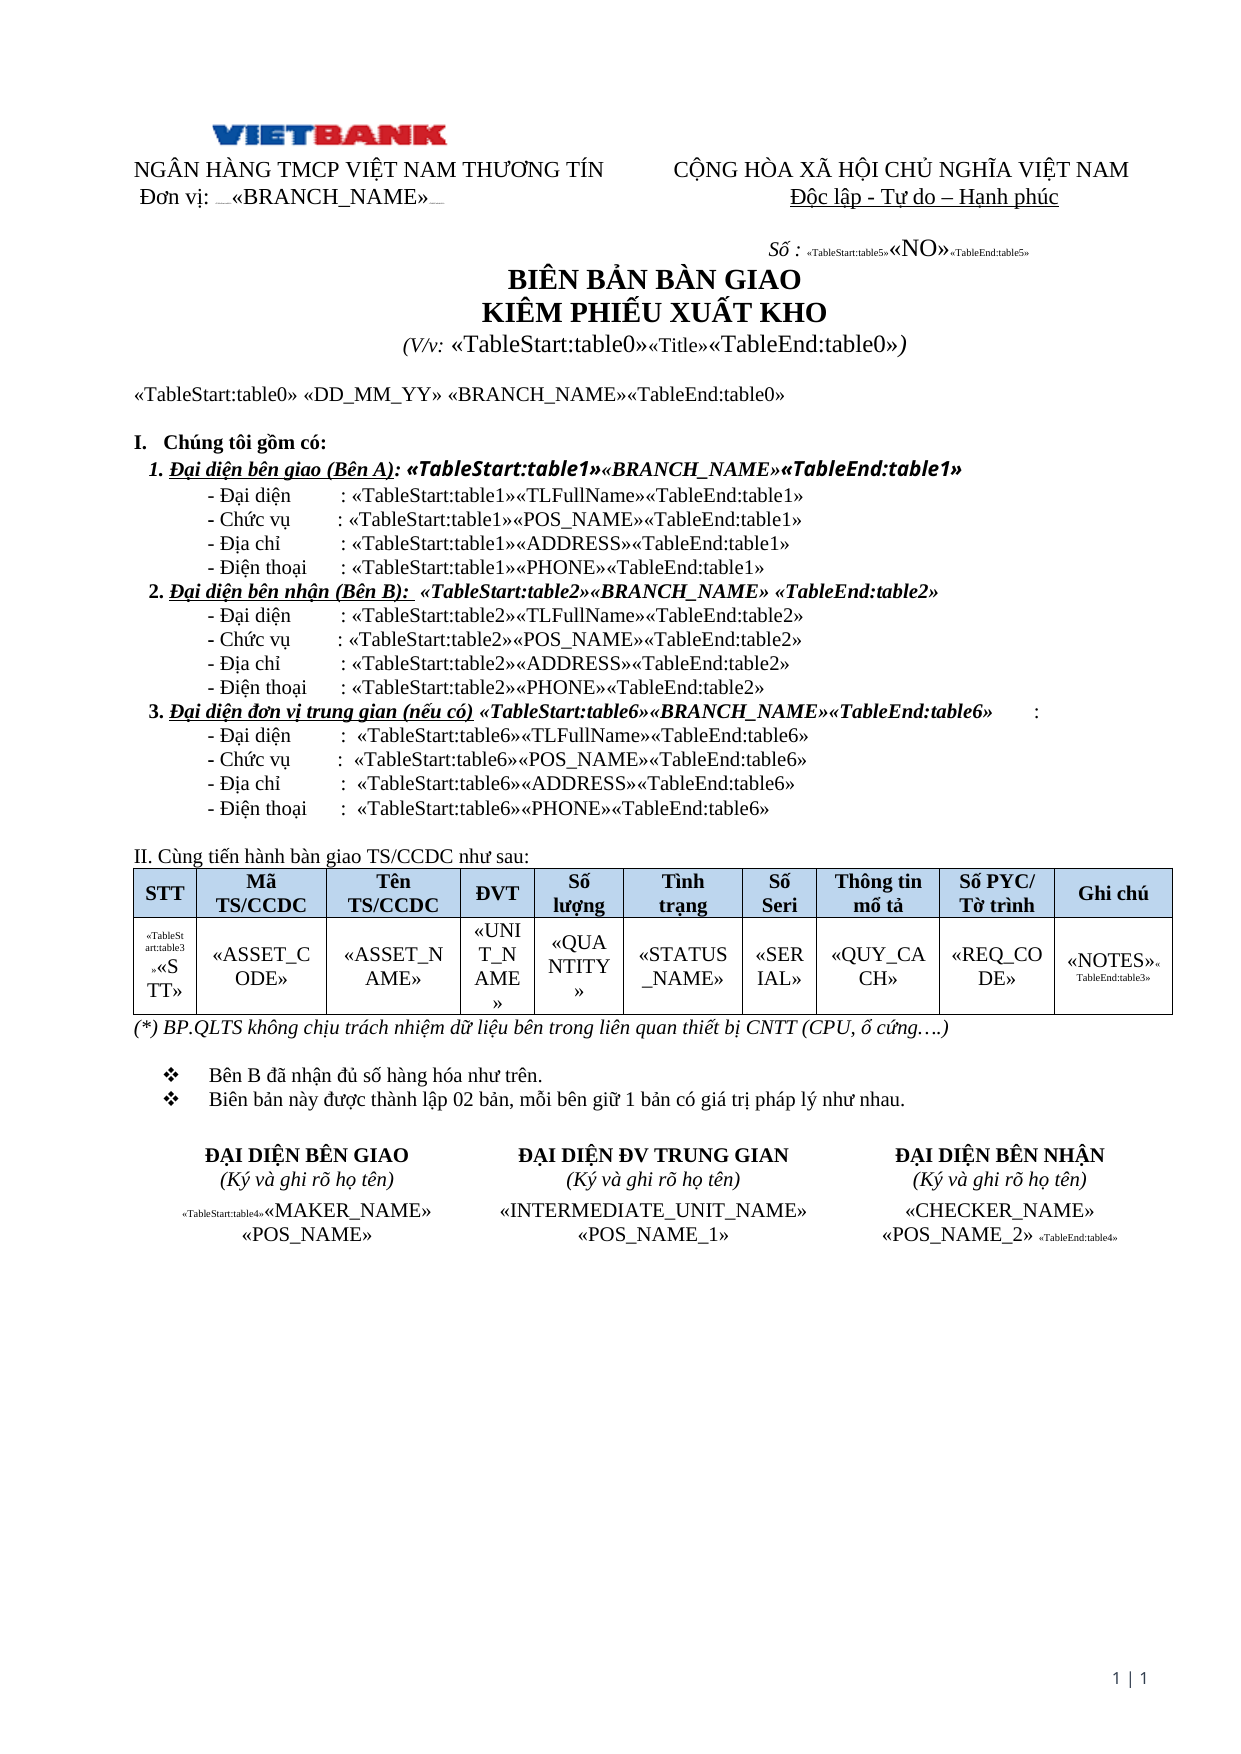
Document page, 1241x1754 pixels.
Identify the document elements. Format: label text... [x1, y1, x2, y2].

table_cell «ASSET_NAME» [327, 918, 460, 1014]
text - Chức vụ : «TableStart:table6»«POS_NAME»«TableEnd:table6» [207, 747, 1176, 771]
text - Điện thoại : «TableStart:table1»«PHONE»«TableEnd:table1» [207, 555, 1176, 579]
text - Đại diện : «TableStart:table2»«TLFullName»«TableEnd:table2» [207, 603, 1176, 627]
table_cell «QUY_CACH» [817, 918, 939, 1014]
text - Điện thoại : «TableStart:table6»«PHONE»«TableEnd:table6» [207, 795, 1176, 819]
list Biên bản này được thành lập 02 bản, mỗi bên giữ 1 bản có giá trị pháp lý như nhau. [162, 1088, 1176, 1112]
text - Đại diện : «TableStart:table6»«TLFullName»«TableEnd:table6» [207, 723, 1176, 747]
text II. Cùng tiến hành bàn giao TS/CCDC như sau: [133, 843, 1176, 868]
text 3. Đại diện đơn vị trung gian (nếu có) «TableStart:table6»«BRANCH_NAME»«TableEnd:table6» : [148, 699, 1176, 723]
table_cell «NOTES»«TableEnd:table3» [1054, 918, 1172, 1014]
text KIÊM PHIẾU XUẤT KHO [133, 296, 1176, 329]
table_cell «REQ_CODE» [940, 918, 1053, 1014]
text BIÊN BẢN BÀN GIAO [133, 262, 1176, 296]
table_cell «UNIT_NAME» [461, 918, 534, 1014]
list Chúng tôi gồm có: [133, 430, 1176, 454]
text - Địa chỉ : «TableStart:table1»«ADDRESS»«TableEnd:table1» [207, 531, 1176, 555]
table_header Tên TS/CCDC [327, 869, 460, 917]
table_cell «TableStart:table3»«STT» [134, 918, 195, 1014]
table_cell «TableStart:table4»«MAKER_NAME» «POS_NAME» [134, 1199, 480, 1260]
text - Chức vụ : «TableStart:table1»«POS_NAME»«TableEnd:table1» [207, 507, 1176, 531]
table_cell «CHECKER_NAME» «POS_NAME_2» «TableEnd:table4» [826, 1199, 1173, 1260]
table_cell «ASSET_CODE» [196, 918, 326, 1014]
table_cell «SERIAL» [743, 918, 816, 1014]
text (*) BP.QLTS không chịu trách nhiệm dữ liệu bên trong liên quan thiết bị CNTT (CPU, ổ cứng….) [133, 1015, 1176, 1039]
table_header Ghi chú [1054, 869, 1172, 917]
text - Chức vụ : «TableStart:table2»«POS_NAME»«TableEnd:table2» [207, 627, 1176, 651]
table_header Tình trạng [624, 869, 742, 917]
table_cell «INTERMEDIATE_UNIT_NAME» «POS_NAME_1» [480, 1199, 826, 1260]
text NGÂN HÀNG TMCP VIỆT NAM THƯƠNG TÍN CỘNG HÒA XÃ HỘI CHỦ NGHĨA VIỆT NAM [133, 157, 1176, 183]
picture [212, 103, 466, 157]
table_header ĐẠI DIỆN BÊN GIAO (Ký và ghi rõ họ tên) [134, 1136, 480, 1199]
text - Địa chỉ : «TableStart:table6»«ADDRESS»«TableEnd:table6» [207, 771, 1176, 795]
table_header Thông tin mổ tả [817, 869, 939, 917]
text (V/v: «TableStart:table0»«Title»«TableEnd:table0») [133, 329, 1176, 358]
text - Địa chỉ : «TableStart:table2»«ADDRESS»«TableEnd:table2» [207, 651, 1176, 675]
table_cell «QUANTITY» [535, 918, 623, 1014]
table_header ĐẠI DIỆN ĐV TRUNG GIAN (Ký và ghi rõ họ tên) [480, 1136, 826, 1199]
text - Đại diện : «TableStart:table1»«TLFullName»«TableEnd:table1» [207, 483, 1176, 507]
table_header Số PYC/ Tờ trình [940, 869, 1053, 917]
text Đơn vị: «TableStart:table0»«BRANCH_NAME»«TableEnd:table0» Độc lập - Tự do – Hạnh phúc [133, 183, 1176, 233]
table_header Số Seri [743, 869, 816, 917]
table_header STT [134, 869, 195, 917]
text Số : «TableStart:table5»«NO»«TableEnd:table5» [133, 233, 1176, 262]
subtitle 1. Đại diện bên giao (Bên A): «TableStart:table1»«BRANCH_NAME»«TableEnd:table1» [148, 454, 1176, 483]
table_header ĐVT [461, 869, 534, 917]
text «TableStart:table0» «DD_MM_YY» «BRANCH_NAME»«TableEnd:table0» [133, 382, 1176, 406]
table_header Mã TS/CCDC [196, 869, 326, 917]
text 2. Đại diện bên nhận (Bên B): «TableStart:table2»«BRANCH_NAME» «TableEnd:table2» [148, 579, 1176, 603]
list Bên B đã nhận đủ số hàng hóa như trên. [162, 1063, 1176, 1088]
table_cell «STATUS_NAME» [624, 918, 742, 1014]
table_header Số lượng [535, 869, 623, 917]
text - Điện thoại : «TableStart:table2»«PHONE»«TableEnd:table2» [207, 675, 1176, 699]
table_header ĐẠI DIỆN BÊN NHẬN (Ký và ghi rõ họ tên) [826, 1136, 1173, 1199]
